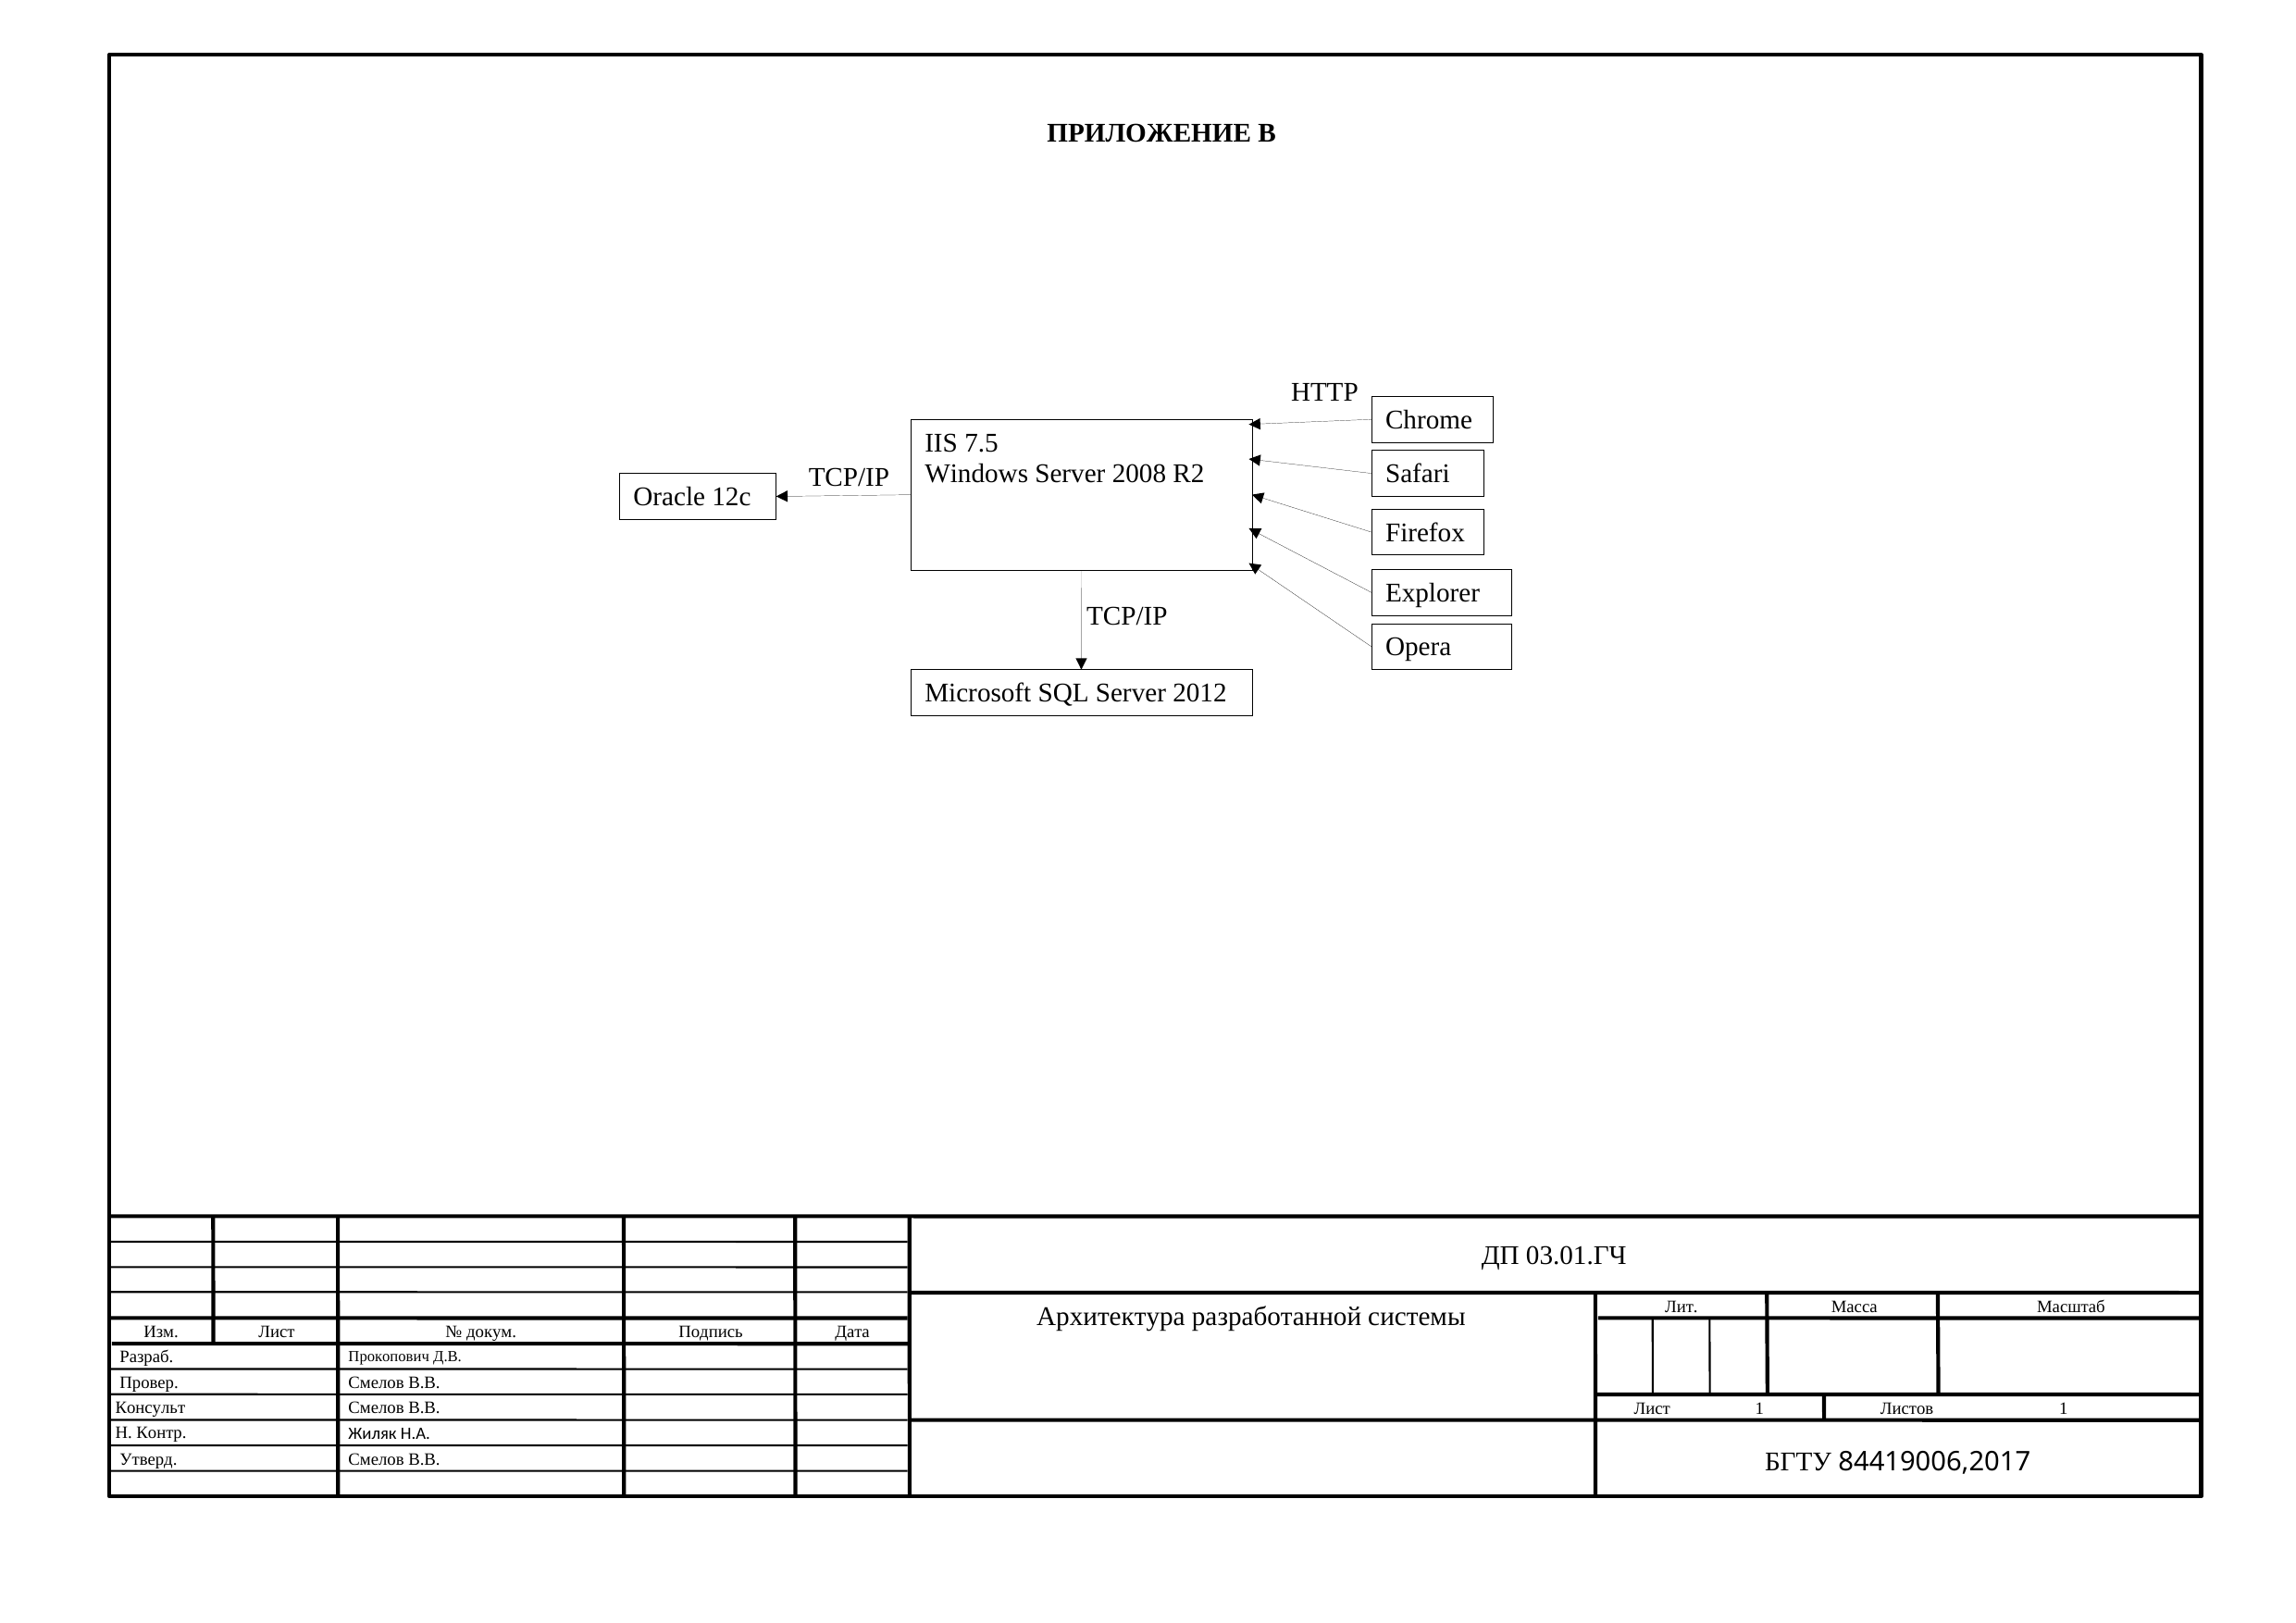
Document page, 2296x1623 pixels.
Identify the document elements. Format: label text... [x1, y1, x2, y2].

list ПРИЛОЖЕНИЕ В [109, 117, 2214, 148]
